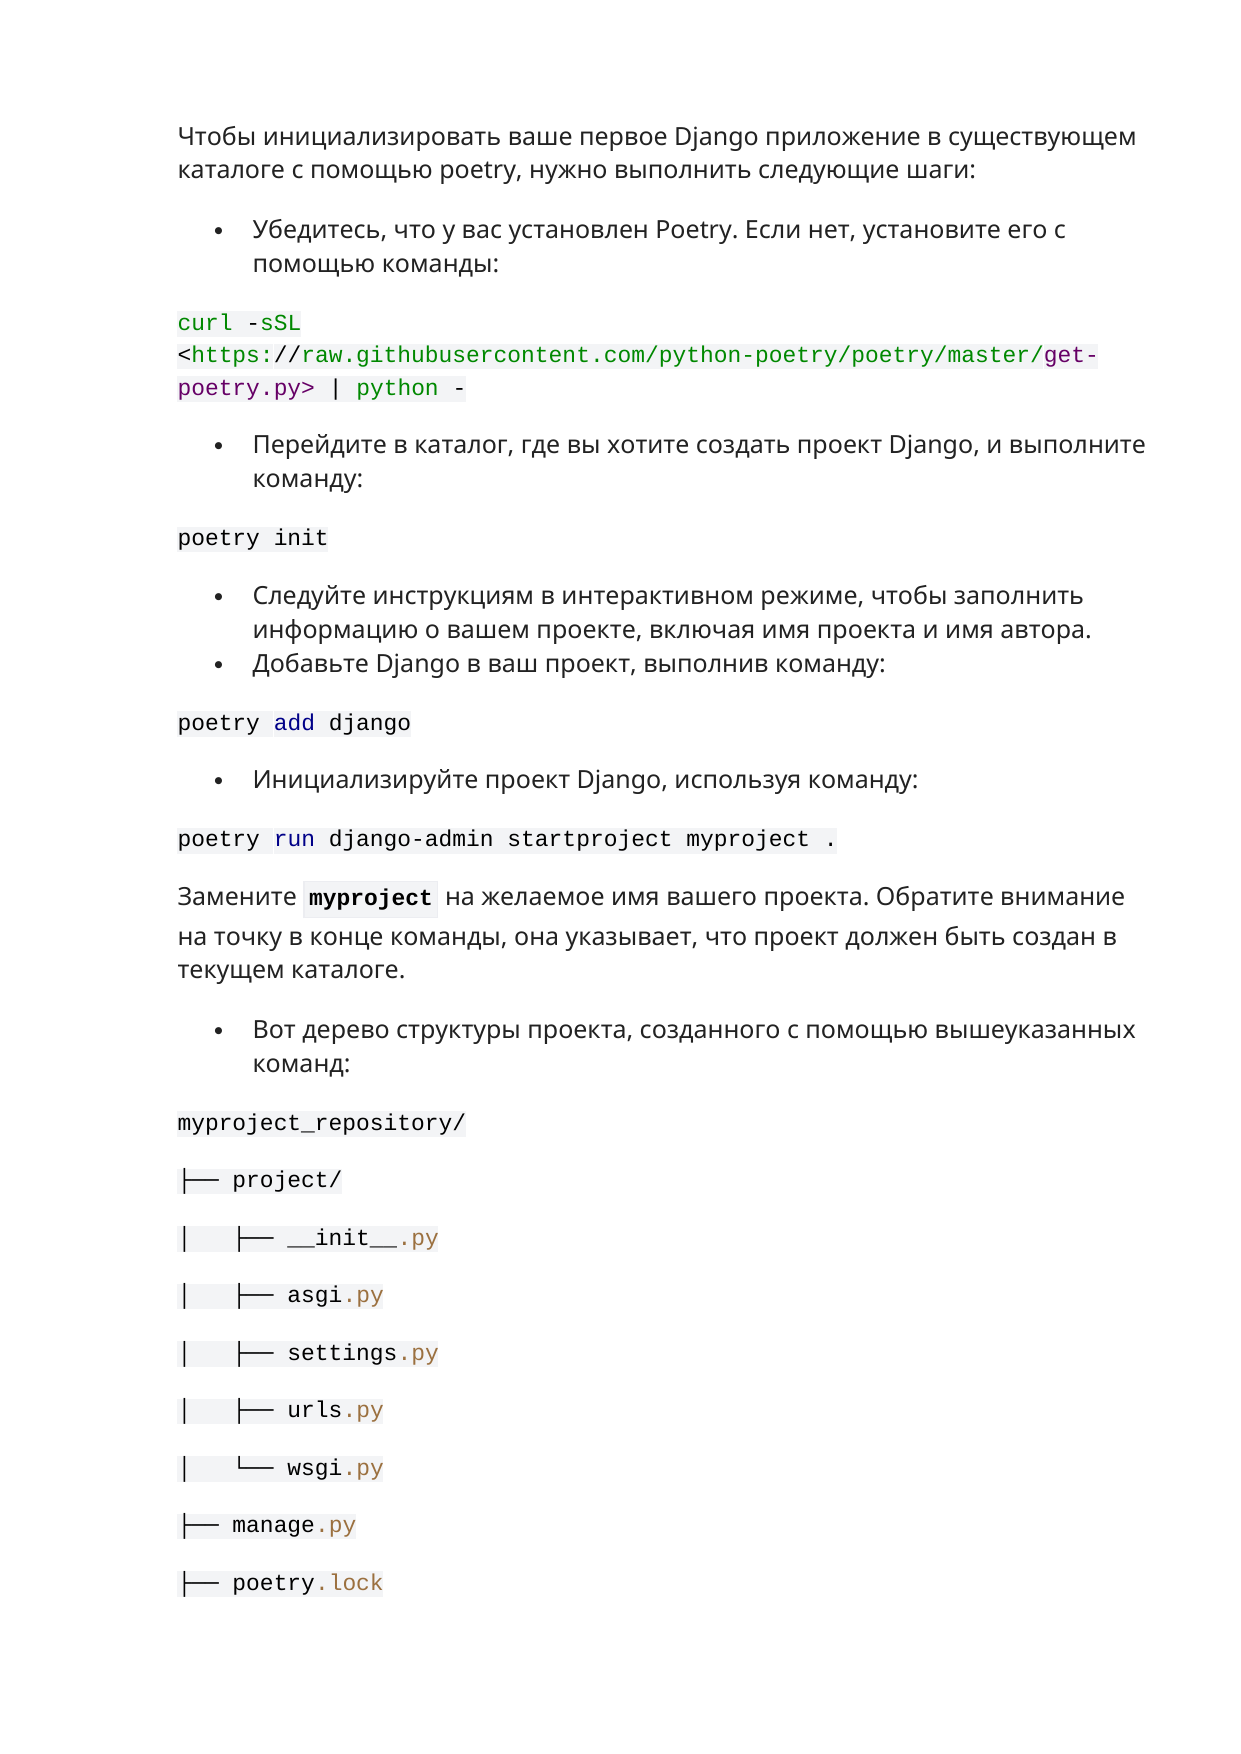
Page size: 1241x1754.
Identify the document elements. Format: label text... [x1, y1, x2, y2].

text curl -sSL <https://raw.githubusercontent.com/python-poetry/poetry/master/get-poetry.py> | python - [177, 304, 1152, 402]
list Следуйте инструкциям в интерактивном режиме, чтобы заполнить информацию о вашем проекте, включая имя проекта и имя автора. [215, 577, 1152, 646]
text ├── manage.py [177, 1507, 1152, 1539]
text Замените myproject на желаемое имя вашего проекта. Обратите внимание на точку в конце команды, она указывает, что проект должен быть создан в текущем каталоге. [177, 879, 1152, 986]
text myproject_repository/ [177, 1104, 1152, 1137]
list Вот дерево структуры проекта, созданного с помощью вышеуказанных команд: [215, 1011, 1152, 1079]
text ├── project/ [177, 1162, 1152, 1194]
text │ ├── asgi.py [177, 1277, 1152, 1309]
text poetry init [177, 520, 1152, 552]
text │ ├── settings.py [177, 1334, 1152, 1367]
text ├── poetry.lock [177, 1564, 1152, 1597]
text poetry add django [177, 705, 1152, 737]
text Чтобы инициализировать ваше первое Django приложение в существующем каталоге с помощью poetry, нужно выполнить следующие шаги: [177, 118, 1152, 186]
list Добавьте Django в ваш проект, выполнив команду: [215, 646, 1152, 680]
text poetry run django-admin startproject myproject . [177, 821, 1152, 854]
text │ └── wsgi.py [177, 1449, 1152, 1482]
text │ ├── urls.py [177, 1392, 1152, 1424]
list Убедитесь, что у вас установлен Poetry. Если нет, установите его с помощью команды: [215, 211, 1152, 279]
text │ ├── __init__.py [177, 1219, 1152, 1252]
list Инициализируйте проект Django, используя команду: [215, 762, 1152, 796]
list Перейдите в каталог, где вы хотите создать проект Django, и выполните команду: [215, 427, 1152, 495]
